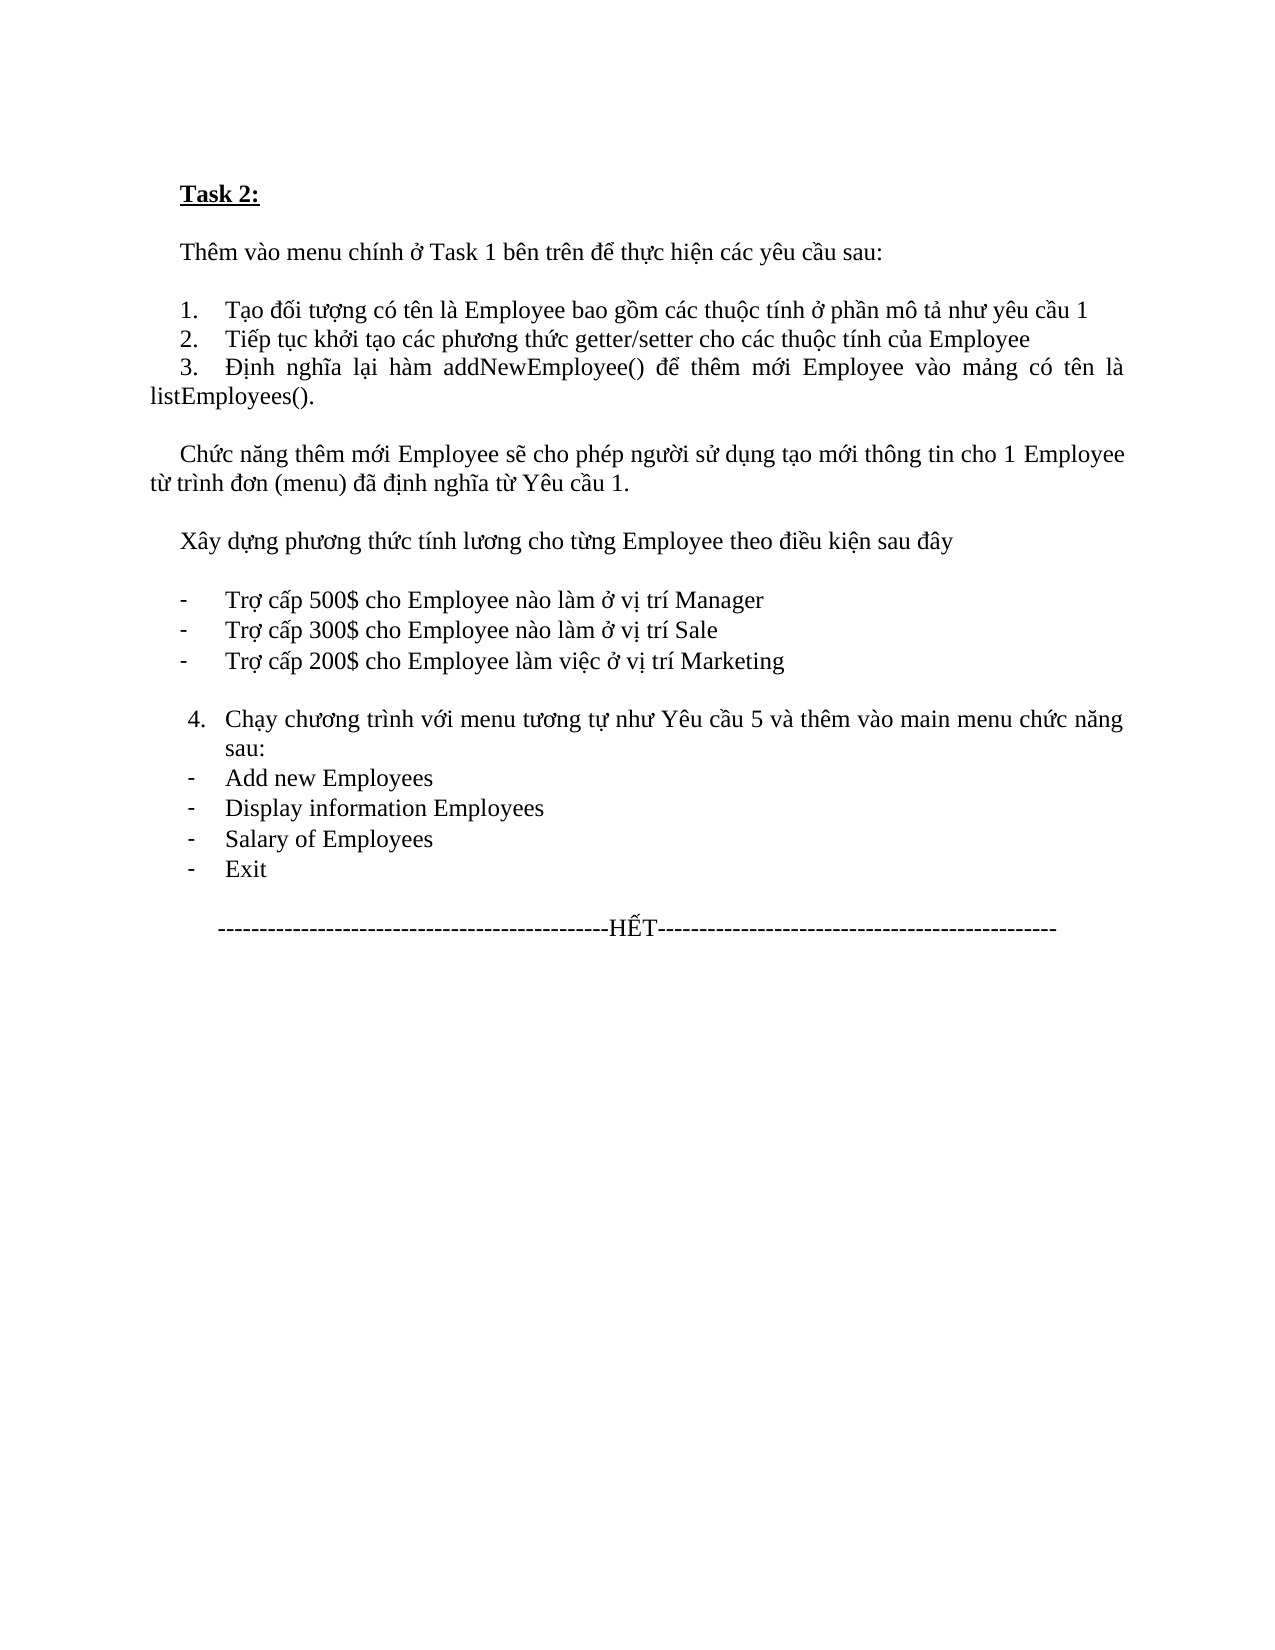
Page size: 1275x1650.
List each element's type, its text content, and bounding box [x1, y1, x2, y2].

list Trợ cấp 500$ cho Employee nào làm ở vị trí Manager [150, 584, 1125, 614]
list Add new Employees [187, 762, 1125, 792]
text -----------------------------------------------HẾT------------------------------------------------ [150, 913, 1125, 942]
list Tiếp tục khởi tạo các phương thức getter/setter cho các thuộc tính của Employee [150, 324, 1125, 352]
list Định nghĩa lại hàm addNewEmployee() để thêm mới Employee vào mảng có tên là listEmployees(). [150, 352, 1125, 410]
list Tạo đối tượng có tên là Employee bao gồm các thuộc tính ở phần mô tả như yêu cầu 1 [150, 295, 1125, 324]
text Xây dựng phương thức tính lương cho từng Employee theo điều kiện sau đây [150, 526, 1125, 554]
list Display information Employees [187, 792, 1125, 823]
list Exit [187, 853, 1125, 884]
text Thêm vào menu chính ở Task 1 bên trên để thực hiện các yêu cầu sau: [150, 237, 1125, 266]
text Chức năng thêm mới Employee sẽ cho phép người sử dụng tạo mới thông tin cho 1 Employee từ trình đơn (menu) đã định nghĩa từ Yêu cầu 1. [150, 439, 1125, 497]
list Chạy chương trình với menu tương tự như Yêu cầu 5 và thêm vào main menu chức năng sau: [187, 704, 1125, 762]
list Trợ cấp 200$ cho Employee làm việc ở vị trí Marketing [150, 645, 1125, 675]
list Salary of Employees [187, 823, 1125, 853]
text Task 2: [150, 179, 1125, 208]
list Trợ cấp 300$ cho Employee nào làm ở vị trí Sale [150, 614, 1125, 645]
